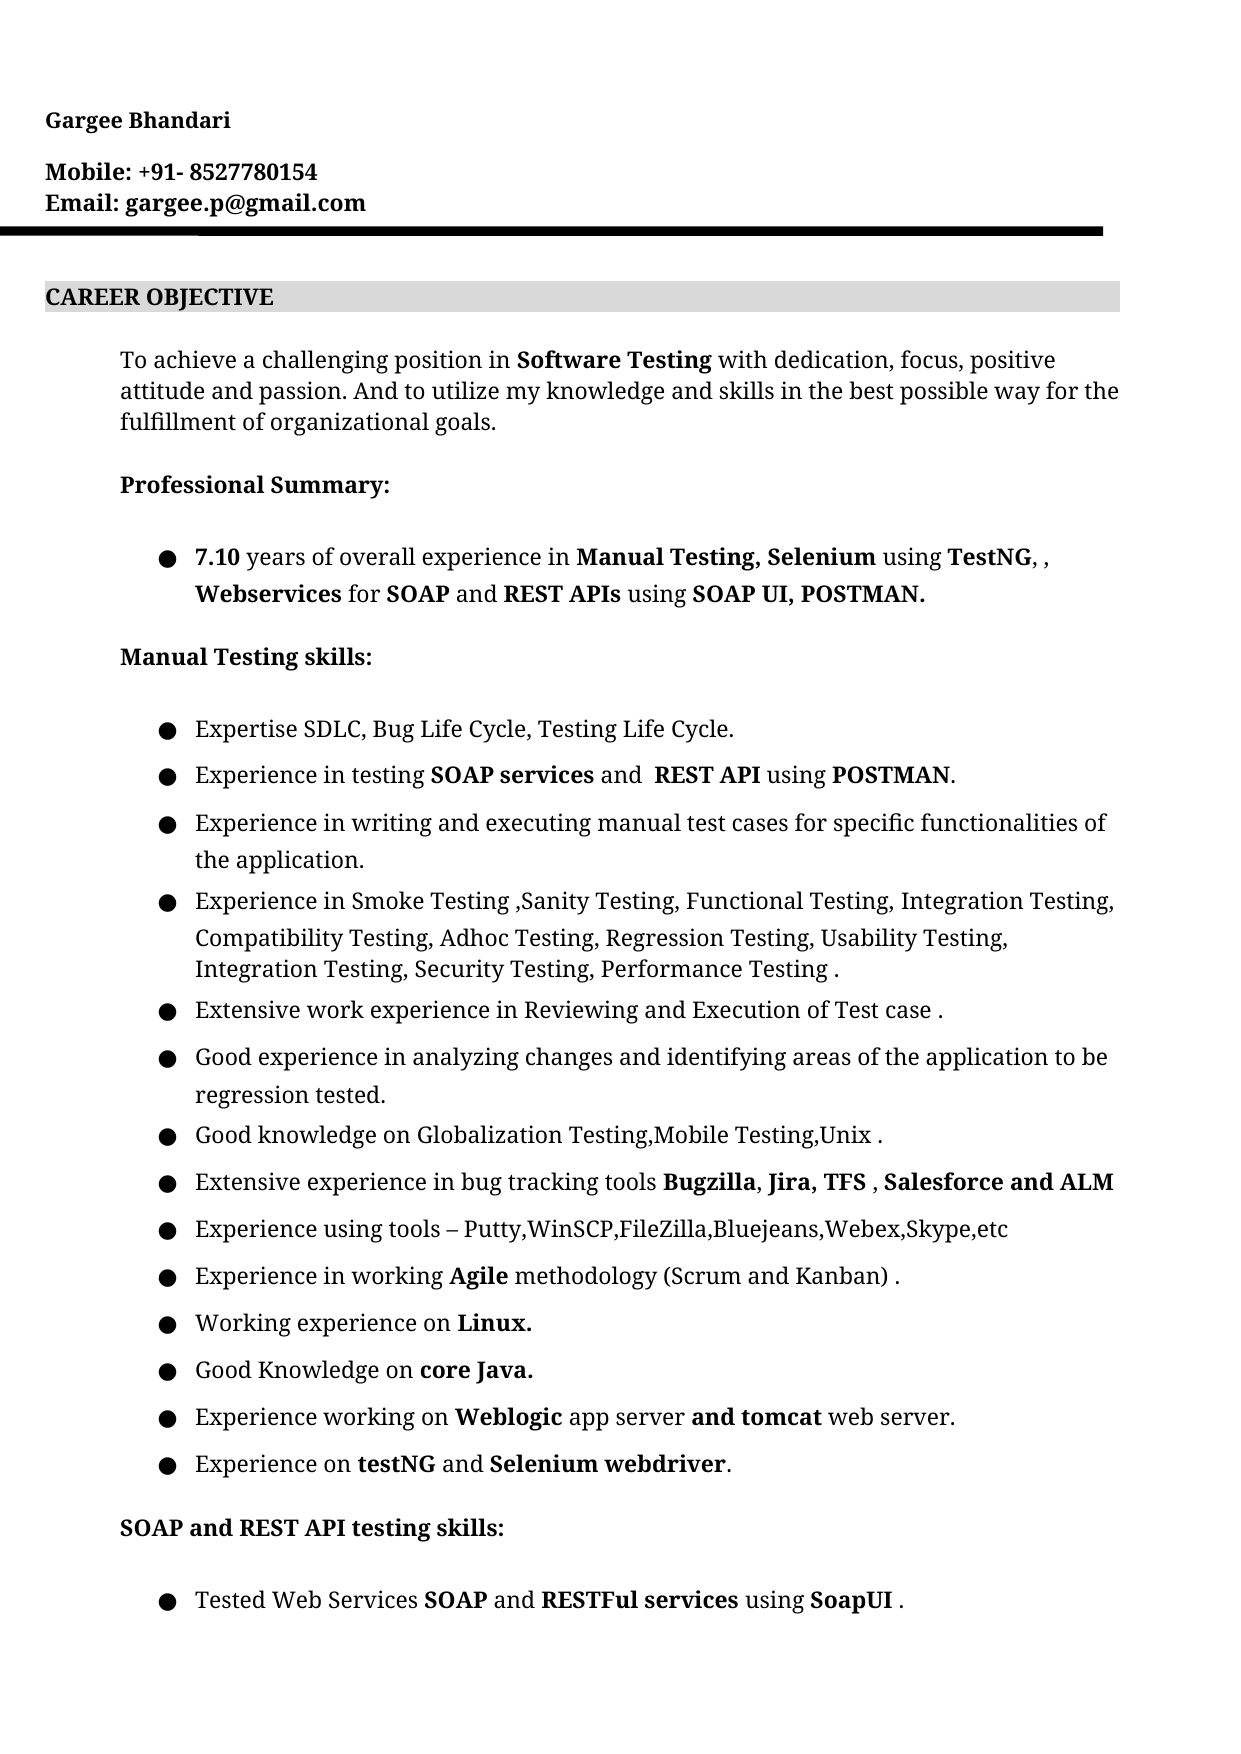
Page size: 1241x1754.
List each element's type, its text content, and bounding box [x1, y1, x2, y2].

list Extensive experience in bug tracking tools Bugzilla, Jira, TFS , Salesforce and ALM [157, 1157, 1120, 1204]
list Experience working on Weblogic app server and tomcat web server. [157, 1392, 1105, 1439]
list Experience in writing and executing manual test cases for specific functionalities of the application. [157, 797, 1120, 875]
list Experience in Smoke Testing ,Sanity Testing, Functional Testing, Integration Testing, Compatibility Testing, Adhoc Testing, Regression Testing, Usability Testing, Integration Testing, Security Testing, Performance Testing . [157, 875, 1120, 985]
text Manual Testing skills: [120, 641, 1120, 672]
list Good knowledge on Globalization Testing,Mobile Testing,Unix . [157, 1110, 1105, 1157]
text SOAP and REST API testing skills: [120, 1512, 1120, 1543]
list Extensive work experience in Reviewing and Execution of Test case . [157, 985, 1120, 1032]
text Professional Summary: [120, 468, 1120, 500]
list Working experience on Linux. [157, 1298, 1105, 1345]
list Expertise SDLC, Bug Life Cycle, Testing Life Cycle. [157, 703, 1120, 750]
list Experience in working Agile methodology (Scrum and Kanban) . [157, 1251, 1105, 1298]
text To achieve a challenging position in Software Testing with dedication, focus, positive attitude and passion. And to utilize my knowledge and skills in the best possible way for the fulfillment of organizational goals. [120, 343, 1120, 437]
text CAREER OBJECTIVE [45, 281, 1120, 312]
text Gargee Bhandari [45, 105, 1120, 156]
list Good Knowledge on core Java. [157, 1345, 1105, 1392]
list Good experience in analyzing changes and identifying areas of the application to be regression tested. [157, 1032, 1120, 1110]
text Email: gargee.p@gmail.com [45, 187, 1120, 218]
list Experience on testNG and Selenium webdriver. [157, 1439, 1105, 1486]
list Experience using tools – Putty,WinSCP,FileZilla,Bluejeans,Webex,Skype,etc [157, 1204, 1105, 1251]
list Tested Web Services SOAP and RESTFul services using SoapUI . [157, 1574, 1120, 1622]
list 7.10 years of overall experience in Manual Testing, Selenium using TestNG, , Webservices for SOAP and REST APIs using SOAP UI, POSTMAN. [157, 531, 1120, 609]
text Mobile: +91- 8527780154 [45, 156, 1120, 187]
list Experience in testing SOAP services and REST API using POSTMAN. [157, 750, 1120, 797]
